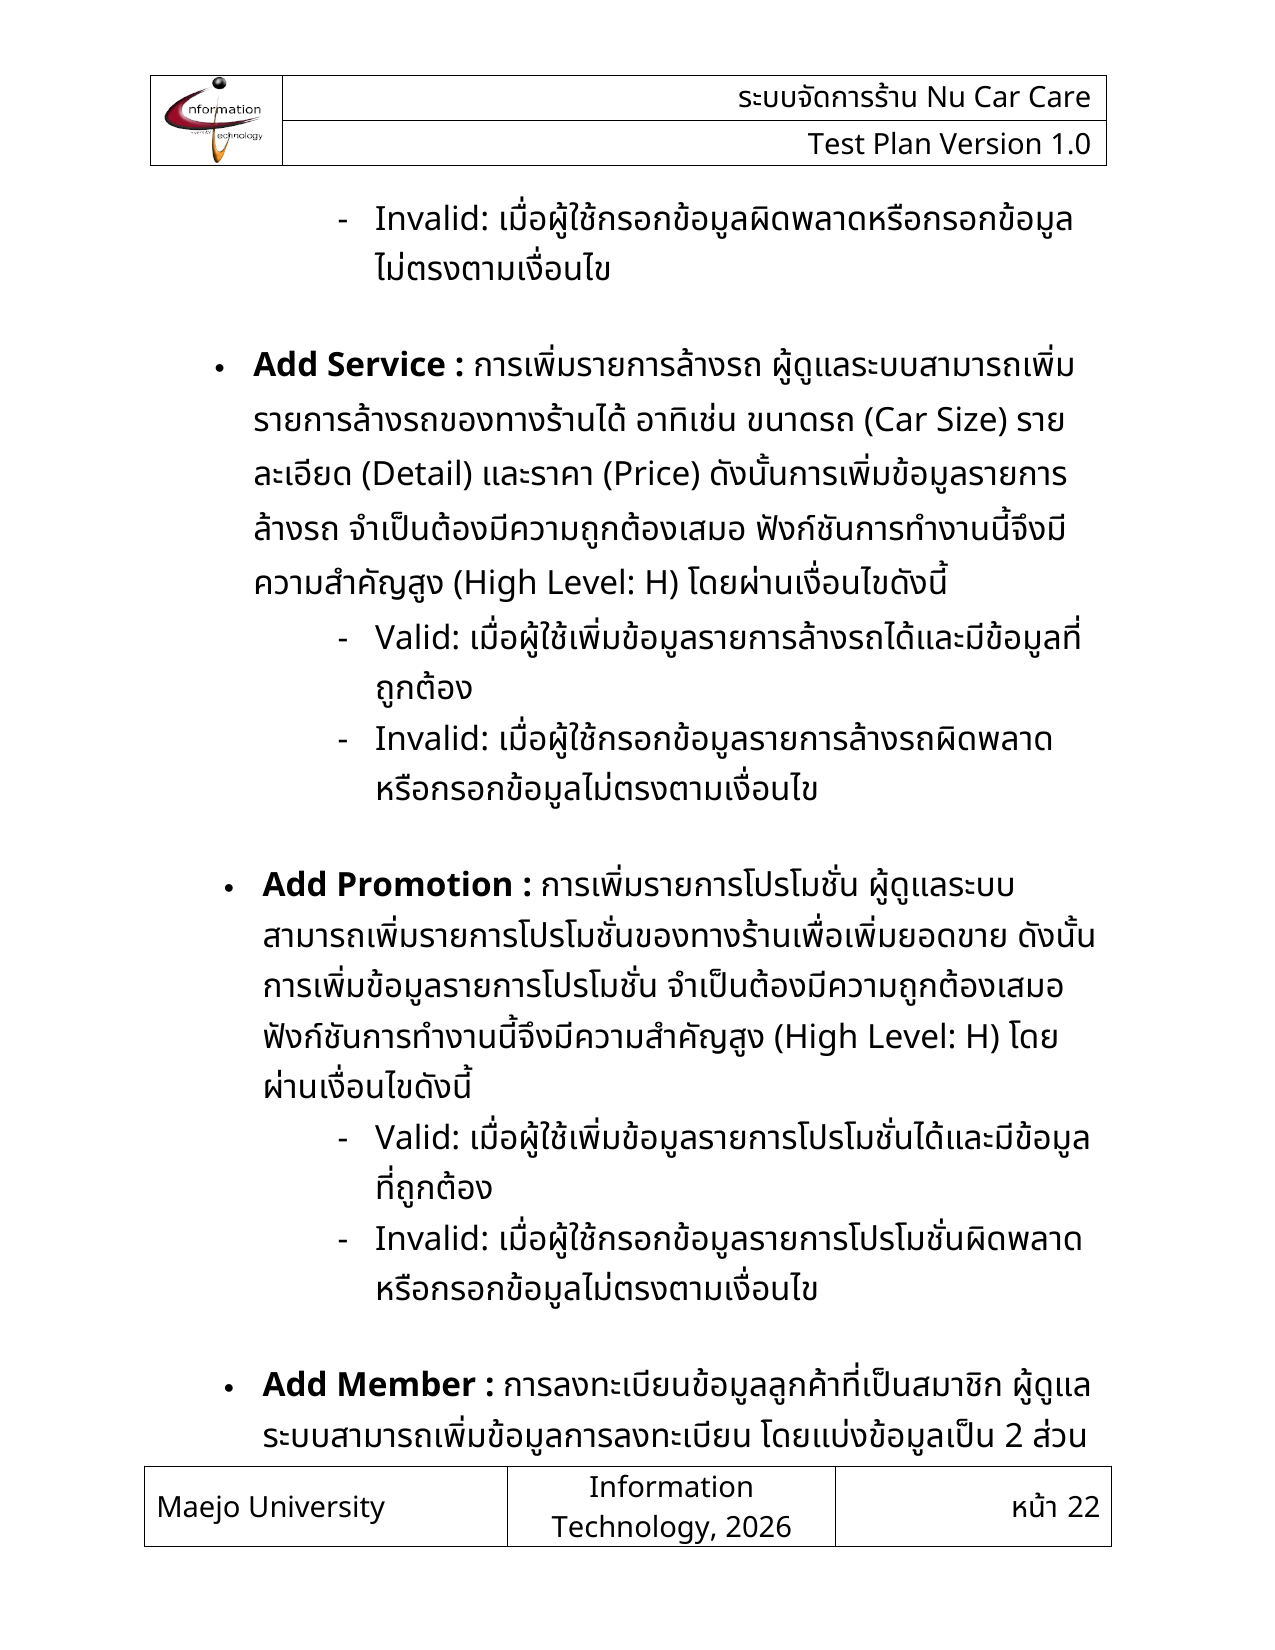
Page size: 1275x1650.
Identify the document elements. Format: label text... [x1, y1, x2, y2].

list Add Service : การเพิ่มรายการล้างรถ ผู้ดูแลระบบสามารถเพิ่มรายการล้างรถของทางร้านได้ อาทิเช่น ขนาดรถ (Car Size) รายละเอียด (Detail) และราคา (Price) ดังนั้นการเพิ่มข้อมูลรายการล้างรถ จำเป็นต้องมีความถูกต้องเสมอ ฟังก์ชันการทำงานนี้จึงมีความสำคัญสูง (High Level: H) โดยผ่านเงื่อนไขดังนี้ [216, 341, 1097, 610]
list Valid: เมื่อผู้ใช้เพิ่มข้อมูลรายการล้างรถได้และมีข้อมูลที่ถูกต้อง [337, 614, 1097, 715]
list Valid: เมื่อผู้ใช้เพิ่มข้อมูลรายการโปรโมชั่นได้และมีข้อมูลที่ถูกต้อง [337, 1114, 1097, 1215]
picture [162, 76, 267, 165]
list Invalid: เมื่อผู้ใช้กรอกข้อมูลผิดพลาดหรือกรอกข้อมูลไม่ตรงตามเงื่อนไข [337, 194, 1097, 296]
list Invalid: เมื่อผู้ใช้กรอกข้อมูลรายการล้างรถผิดพลาดหรือกรอกข้อมูลไม่ตรงตามเงื่อนไข [337, 715, 1097, 816]
list Invalid: เมื่อผู้ใช้กรอกข้อมูลรายการโปรโมชั่นผิดพลาดหรือกรอกข้อมูลไม่ตรงตามเงื่อนไข [337, 1215, 1097, 1316]
list Add Promotion : การเพิ่มรายการโปรโมชั่น ผู้ดูแลระบบสามารถเพิ่มรายการโปรโมชั่นของทางร้านเพื่อเพิ่มยอดขาย ดังนั้นการเพิ่มข้อมูลรายการโปรโมชั่น จำเป็นต้องมีความถูกต้องเสมอ ฟังก์ชันการทำงานนี้จึงมีความสำคัญสูง (High Level: H) โดยผ่านเงื่อนไขดังนี้ [225, 861, 1097, 1114]
